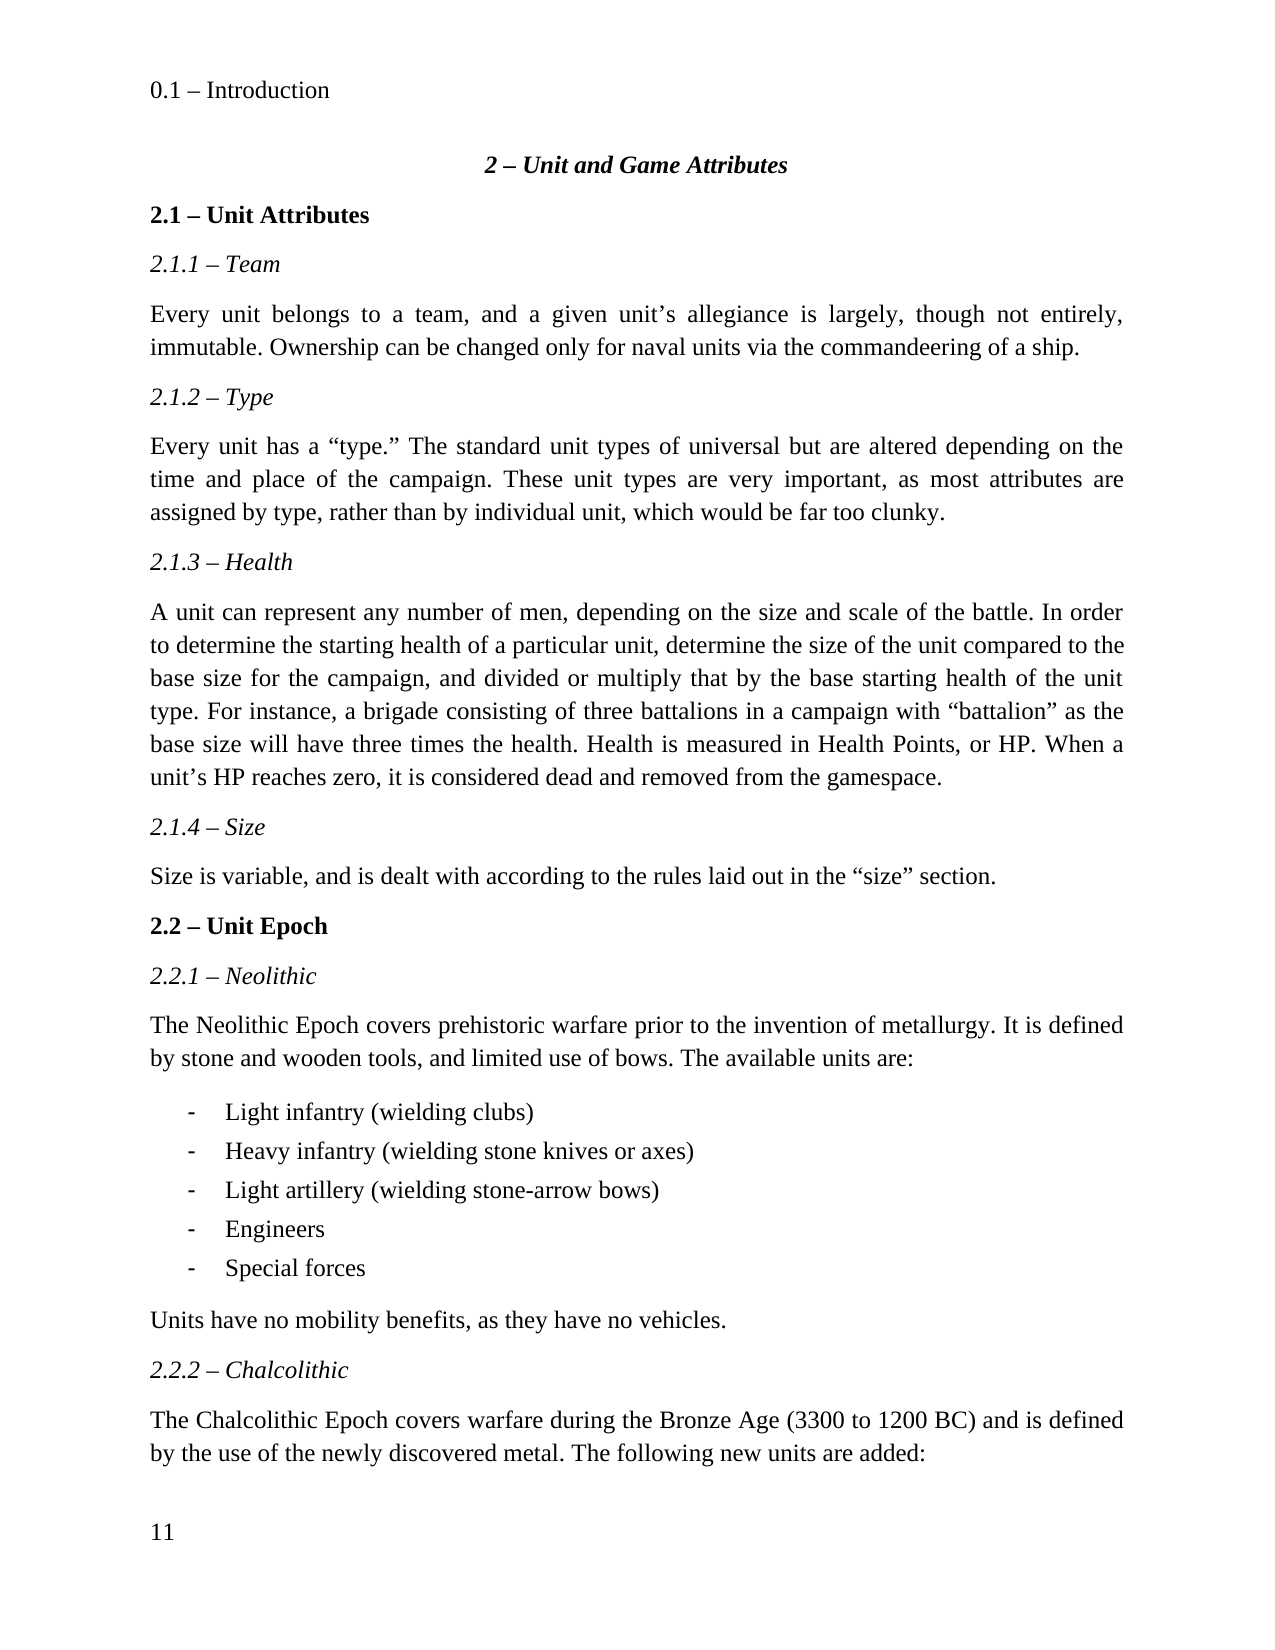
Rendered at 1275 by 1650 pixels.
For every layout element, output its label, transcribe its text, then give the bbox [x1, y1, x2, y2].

text Size is variable, and is dealt with according to the rules laid out in the “size” section. [150, 861, 1125, 890]
list Heavy infantry (wielding stone knives or axes) [187, 1132, 1125, 1166]
subtitle 2 – Unit and Game Attributes [150, 150, 1125, 179]
subtitle 2.2.1 – Neolithic [150, 961, 1125, 989]
list Special forces [187, 1250, 1125, 1284]
subtitle 2.1.3 – Health [150, 547, 1125, 576]
list Engineers [187, 1211, 1125, 1245]
subtitle 2.2.2 – Chalcolithic [150, 1355, 1125, 1384]
text Every unit has a “type.” The standard unit types of universal but are altered depending on the time and place of the campaign. These unit types are very important, as most attributes are assigned by type, rather than by individual unit, which would be far too clunky. [150, 431, 1125, 526]
subtitle 2.1.1 – Team [150, 249, 1125, 278]
text The Chalcolithic Epoch covers warfare during the Bronze Age (3300 to 1200 BC) and is defined by the use of the newly discovered metal. The following new units are added: [150, 1405, 1125, 1467]
text A unit can represent any number of men, depending on the size and scale of the battle. In order to determine the starting health of a particular unit, determine the size of the unit compared to the base size for the campaign, and divided or multiply that by the base starting health of the unit type. For instance, a brigade consisting of three battalions in a campaign with “battalion” as the base size will have three times the health. Health is measured in Health Points, or HP. When a unit’s HP reaches zero, it is considered dead and removed from the gamespace. [150, 597, 1125, 791]
subtitle 2.2 – Unit Epoch [150, 911, 1125, 940]
subtitle 2.1.2 – Type [150, 382, 1125, 411]
list Light infantry (wielding clubs) [187, 1093, 1125, 1127]
subtitle 2.1.4 – Size [150, 812, 1125, 840]
text The Neolithic Epoch covers prehistoric warfare prior to the invention of metallurgy. It is defined by stone and wooden tools, and limited use of bows. The available units are: [150, 1010, 1125, 1072]
text Units have no mobility benefits, as they have no vehicles. [150, 1306, 1125, 1334]
subtitle 2.1 – Unit Attributes [150, 200, 1125, 228]
text Every unit belongs to a team, and a given unit’s allegiance is largely, though not entirely, immutable. Ownership can be changed only for naval units via the commandeering of a ship. [150, 299, 1125, 361]
list Light artillery (wielding stone-arrow bows) [187, 1171, 1125, 1206]
